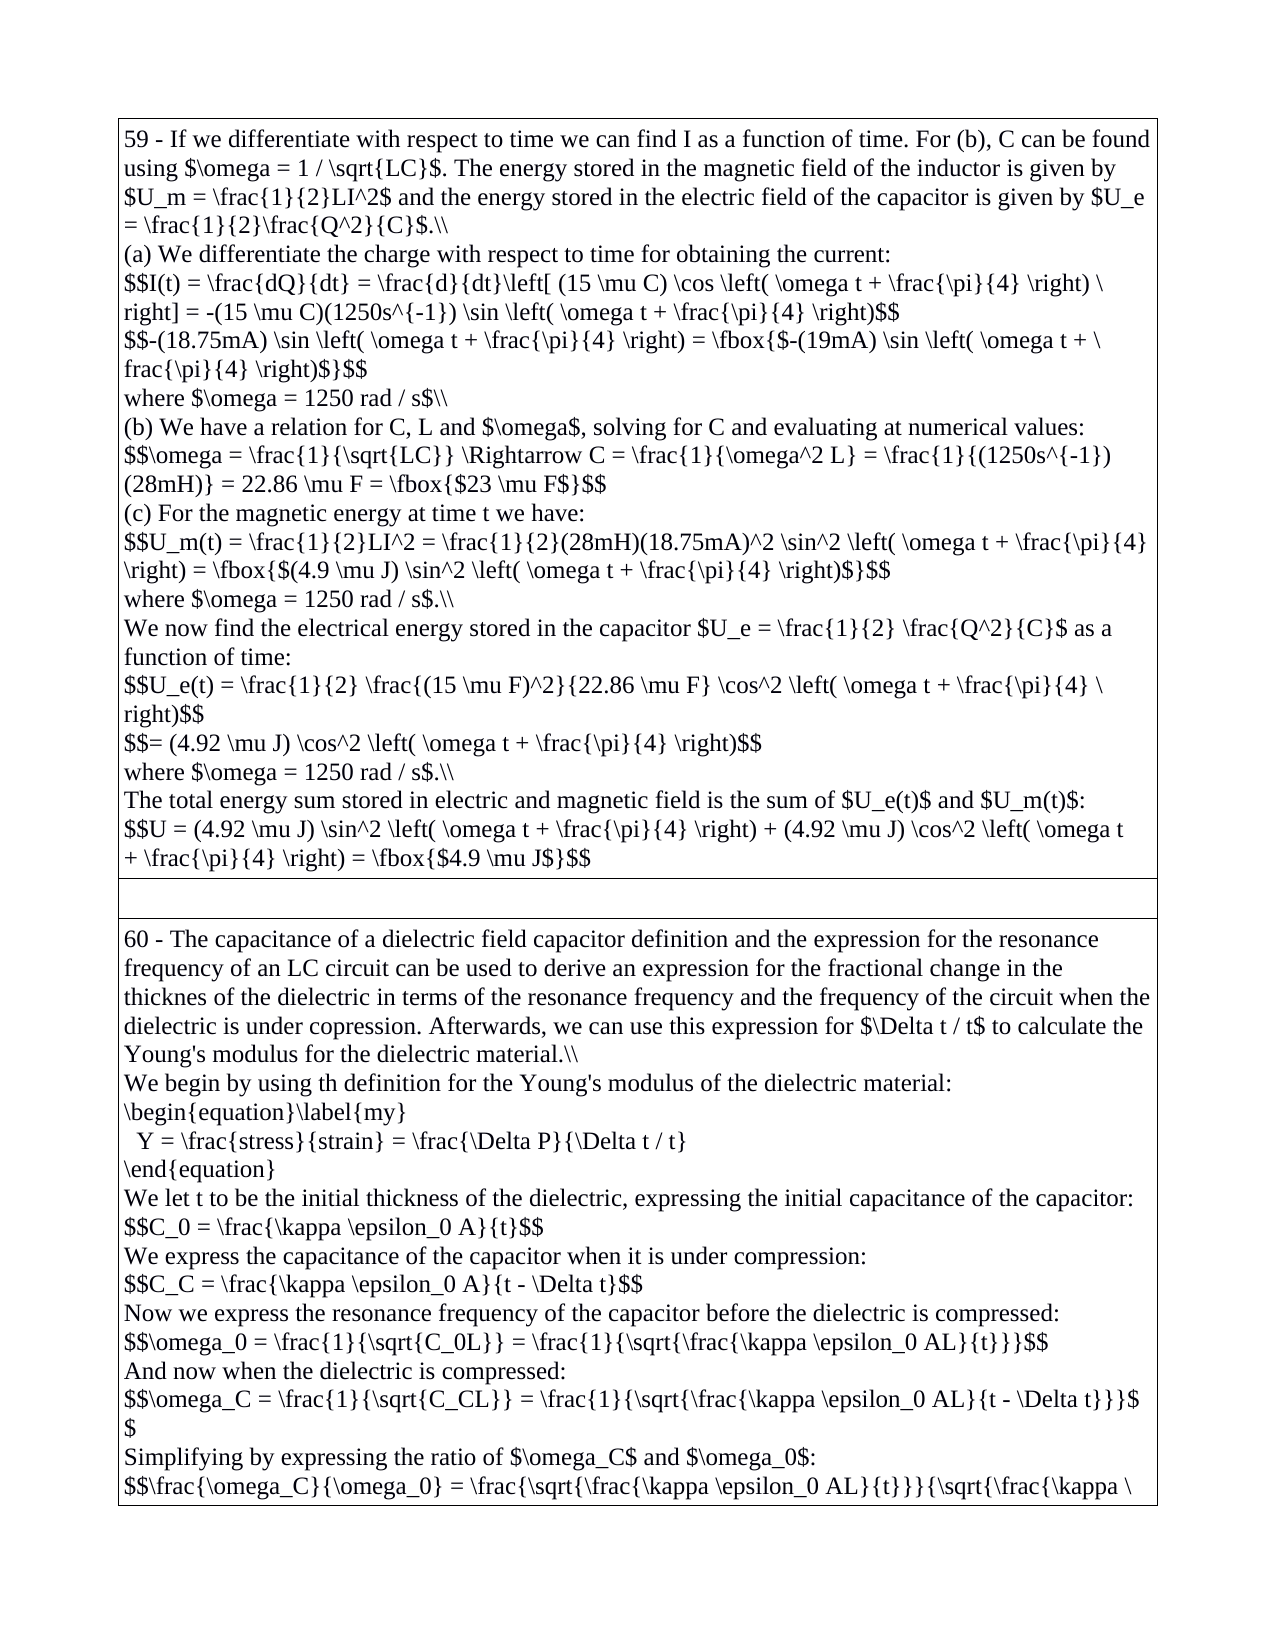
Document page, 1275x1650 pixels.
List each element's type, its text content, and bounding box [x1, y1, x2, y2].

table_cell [119, 919, 1157, 1505]
table_cell [119, 879, 1157, 918]
table_cell 59 - If we differentiate with respect to time we can find I as a function of time. For (b), C can be found using $\omega = 1 / \sqrt{LC}$. The energy stored in the magnetic field of the inductor is given by $U_m = \frac{1}{2}LI^2$ and the energy stored in the electric field of the capacitor is given by $U_e = \frac{1}{2}\frac{Q^2}{C}$.\\ (a) We differentiate the charge with respect to time for obtaining the current: $$I(t) = \frac{dQ}{dt} = \frac{d}{dt}\left[ (15 \mu C) \cos \left( \omega t + \frac{\pi}{4} \right) \right] = -(15 \mu C)(1250s^{-1}) \sin \left( \omega t + \frac{\pi}{4} \right)$$ $$-(18.75mA) \sin \left( \omega t + \frac{\pi}{4} \right) = \fbox{$-(19mA) \sin \left( \omega t + \frac{\pi}{4} \right)$}$$ where $\omega = 1250 rad / s$\\ (b) We have a relation for C, L and $\omega$, solving for C and evaluating at numerical values: $$\omega = \frac{1}{\sqrt{LC}} \Rightarrow C = \frac{1}{\omega^2 L} = \frac{1}{(1250s^{-1})(28mH)} = 22.86 \mu F = \fbox{$23 \mu F$}$$ (c) For the magnetic energy at time t we have: $$U_m(t) = \frac{1}{2}LI^2 = \frac{1}{2}(28mH)(18.75mA)^2 \sin^2 \left( \omega t + \frac{\pi}{4} \right) = \fbox{$(4.9 \mu J) \sin^2 \left( \omega t + \frac{\pi}{4} \right)$}$$ where $\omega = 1250 rad / s$.\\ We now find the electrical energy stored in the capacitor $U_e = \frac{1}{2} \frac{Q^2}{C}$ as a function of time: $$U_e(t) = \frac{1}{2} \frac{(15 \mu F)^2}{22.86 \mu F} \cos^2 \left( \omega t + \frac{\pi}{4} \right)$$ $$= (4.92 \mu J) \cos^2 \left( \omega t + \frac{\pi}{4} \right)$$ where $\omega = 1250 rad / s$.\\ The total energy sum stored in electric and magnetic field is the sum of $U_e(t)$ and $U_m(t)$: $$U = (4.92 \mu J) \sin^2 \left( \omega t + \frac{\pi}{4} \right) + (4.92 \mu J) \cos^2 \left( \omega t + \frac{\pi}{4} \right) = \fbox{$4.9 \mu J$}$$ [119, 119, 1157, 878]
